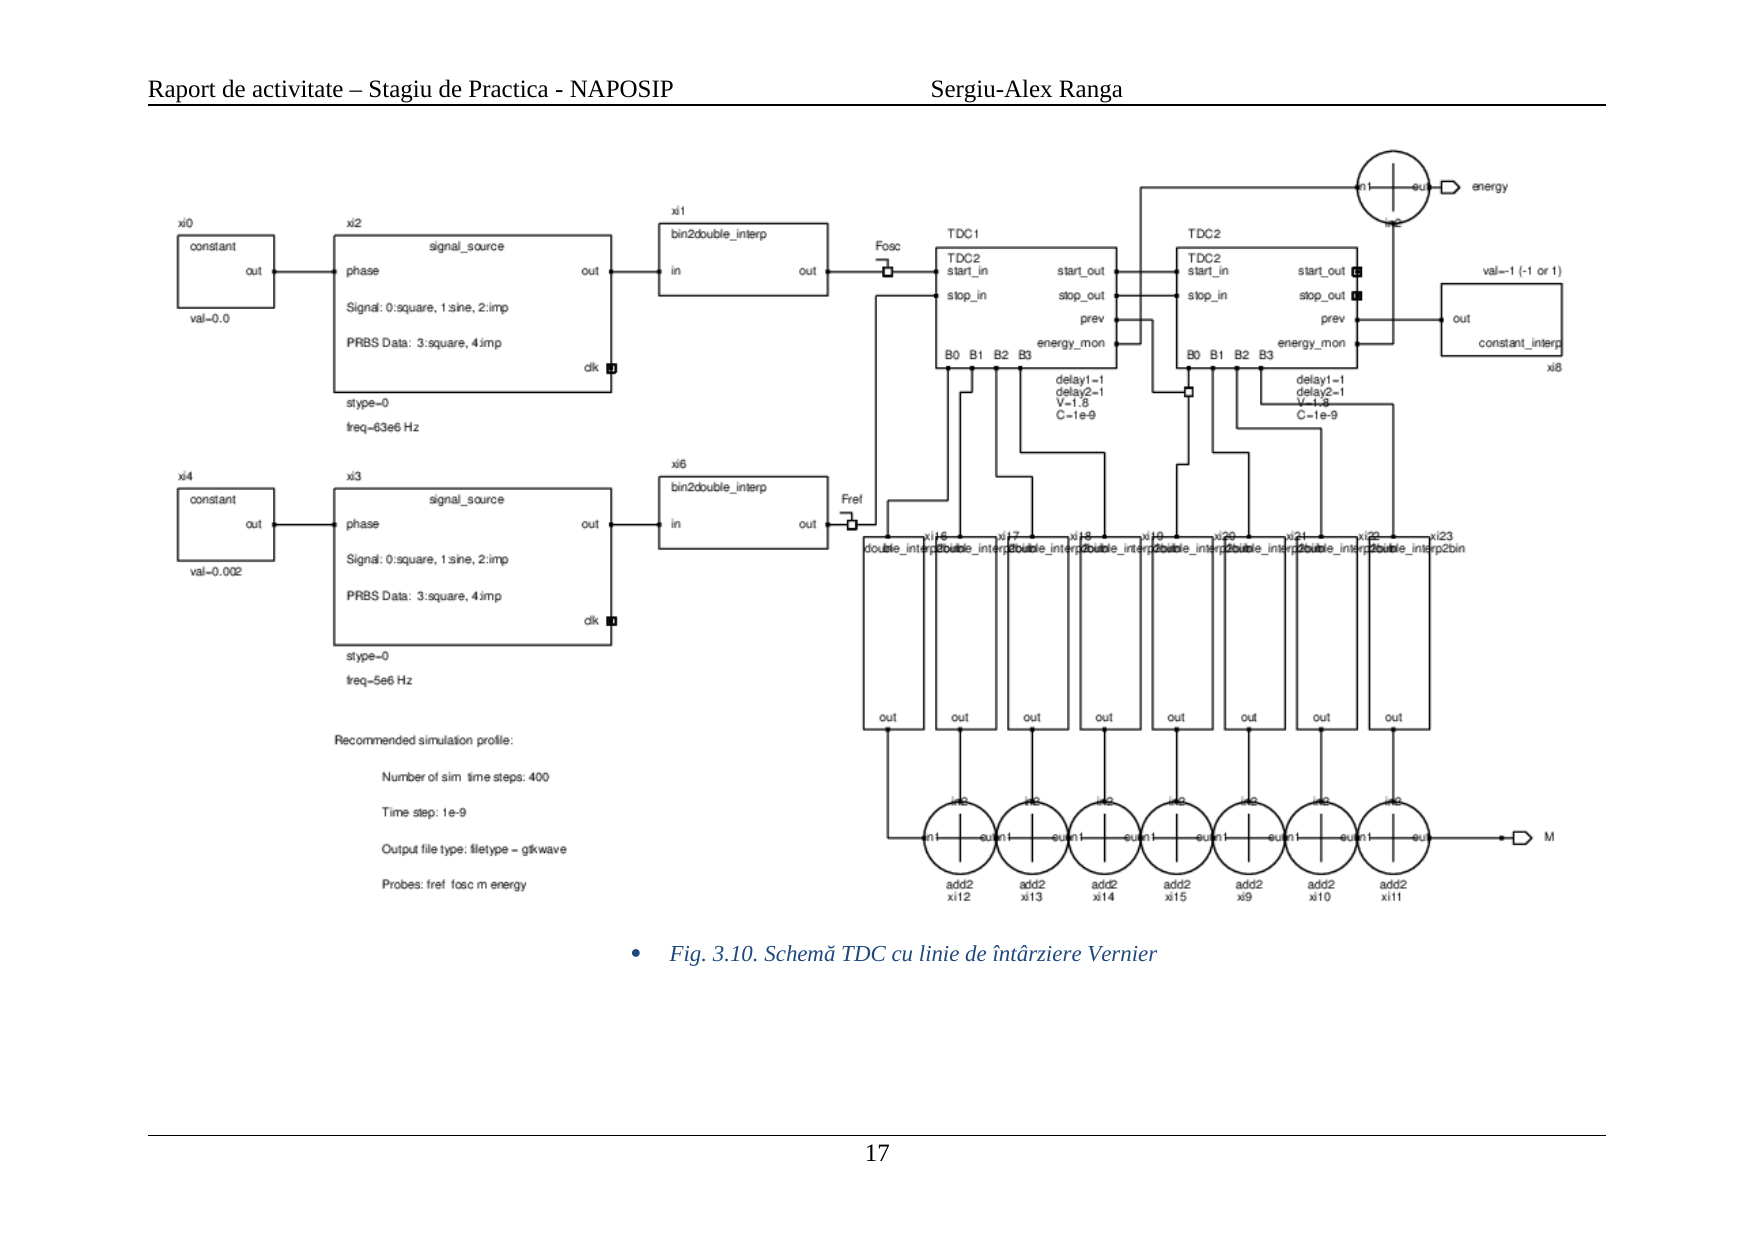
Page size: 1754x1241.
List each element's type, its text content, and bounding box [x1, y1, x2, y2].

picture [166, 147, 1588, 916]
